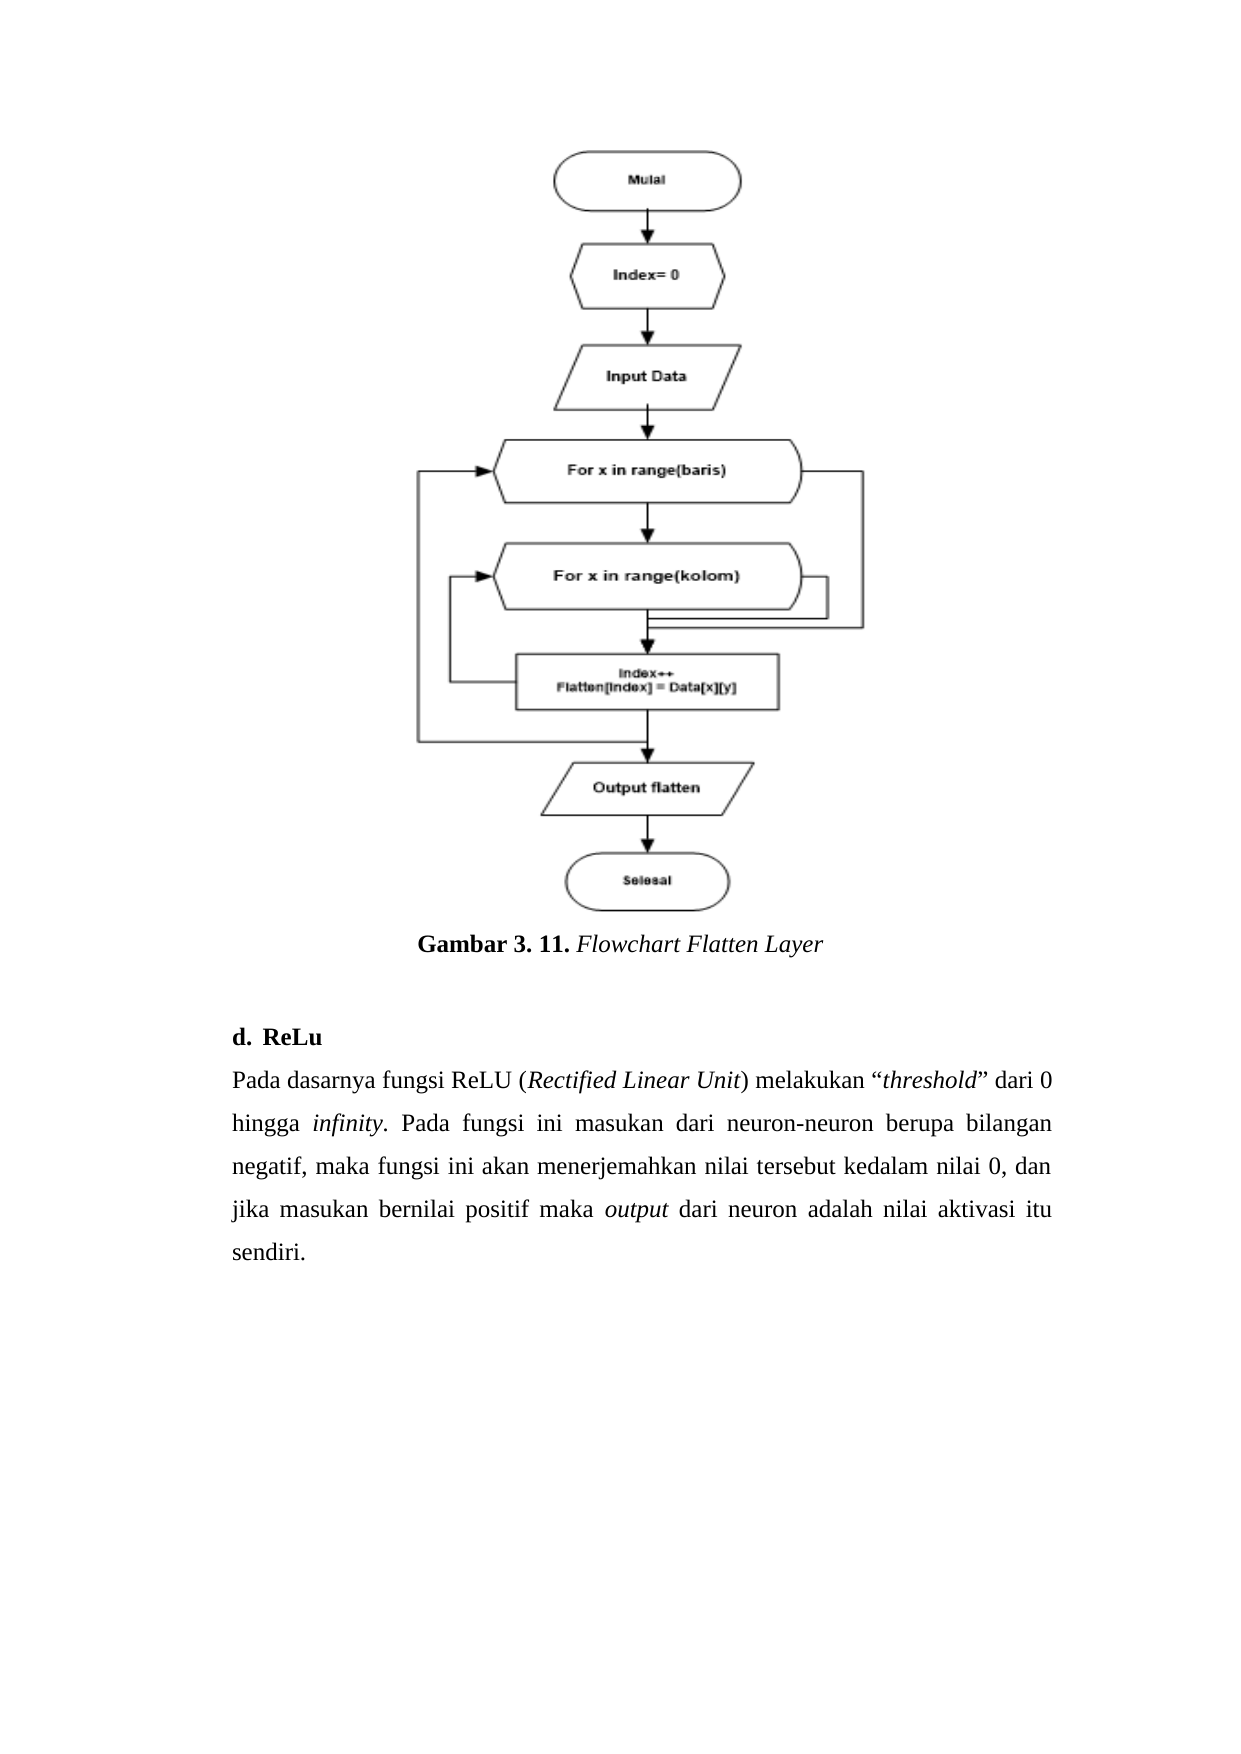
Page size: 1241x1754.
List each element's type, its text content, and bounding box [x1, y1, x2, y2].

list Pada dasarnya fungsi ReLU (Rectified Linear Unit) melakukan “threshold” dari 0 hingga infinity. Pada fungsi ini masukan dari neuron-neuron berupa bilangan negatif, maka fungsi ini akan menerjemahkan nilai tersebut kedalam nilai 0, dan jika masukan bernilai positif maka output dari neuron adalah nilai aktivasi itu sendiri. [232, 1065, 1053, 1266]
text Gambar 3. 11. Flowchart Flatten Layer [187, 929, 1053, 958]
list ReLu [232, 1022, 1053, 1051]
picture [415, 150, 870, 916]
